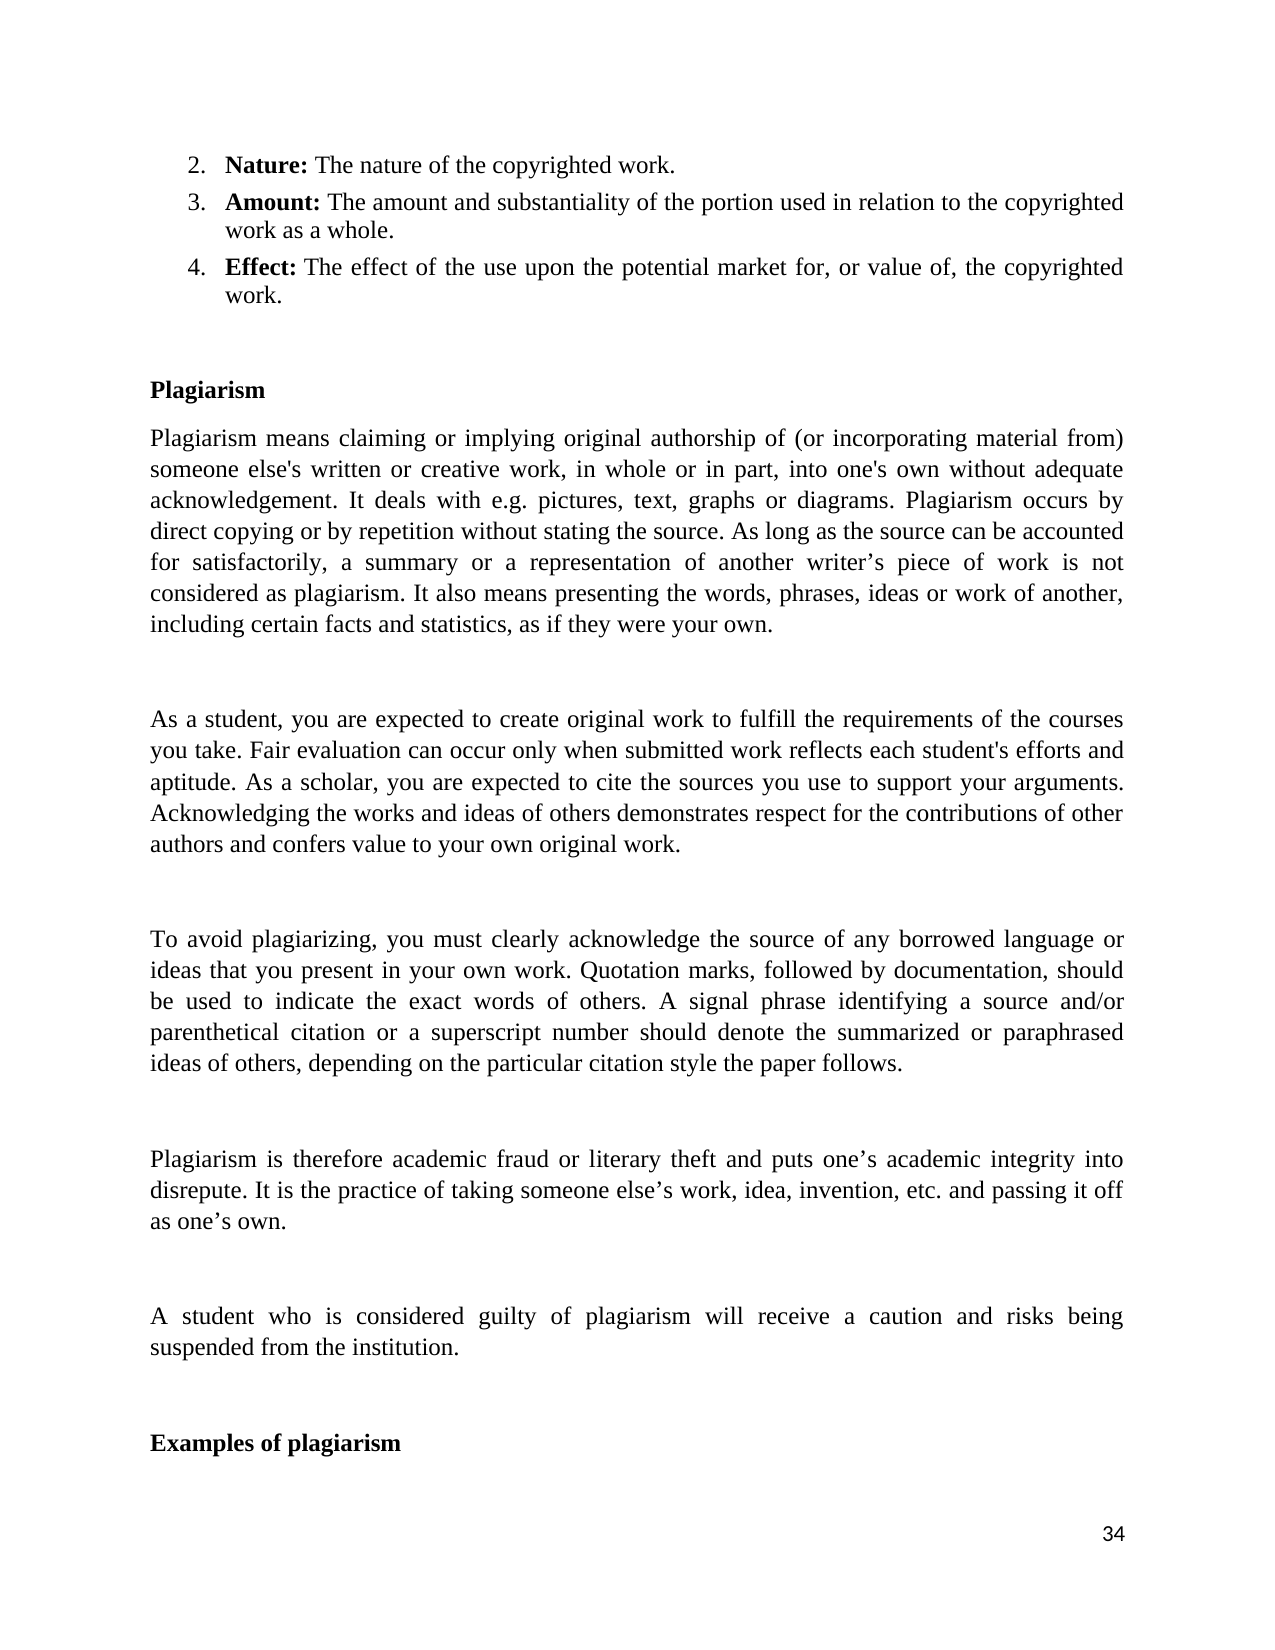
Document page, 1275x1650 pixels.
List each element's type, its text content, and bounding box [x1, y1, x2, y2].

list Amount: The amount and substantiality of the portion used in relation to the copyrighted work as a whole. [187, 187, 1125, 244]
text Plagiarism [150, 375, 1125, 404]
text Plagiarism is therefore academic fraud or literary theft and puts one’s academic integrity into disrepute. It is the practice of taking someone else’s work, idea, invention, etc. and passing it off as one’s own. [150, 1144, 1125, 1234]
text To avoid plagiarizing, you must clearly acknowledge the source of any borrowed language or ideas that you present in your own work. Quotation marks, followed by documentation, should be used to indicate the exact words of others. A signal phrase identifying a source and/or parenthetical citation or a superscript number should denote the summarized or paraphrased ideas of others, depending on the particular citation style the paper follows. [150, 924, 1125, 1077]
list Nature: The nature of the copyrighted work. [187, 150, 1125, 179]
text Plagiarism means claiming or implying original authorship of (or incorporating material from) someone else's written or creative work, in whole or in part, into one's own without adequate acknowledgement. It deals with e.g. pictures, text, graphs or diagrams. Plagiarism occurs by direct copying or by repetition without stating the source. As long as the source can be accounted for satisfactorily, a summary or a representation of another writer’s piece of work is not considered as plagiarism. It also means presenting the words, phrases, ideas or work of another, including certain facts and statistics, as if they were your own. [150, 423, 1125, 638]
text As a student, you are expected to create original work to fulfill the requirements of the courses you take. Fair evaluation can occur only when submitted work reflects each student's efforts and aptitude. As a scholar, you are expected to cite the sources you use to support your arguments. Acknowledging the works and ideas of others demonstrates respect for the contributions of other authors and confers value to your own original work. [150, 704, 1125, 857]
text Examples of plagiarism [150, 1428, 1125, 1456]
text A student who is considered guilty of plagiarism will receive a caution and risks being suspended from the institution. [150, 1301, 1125, 1361]
list Effect: The effect of the use upon the potential market for, or value of, the copyrighted work. [187, 252, 1125, 309]
